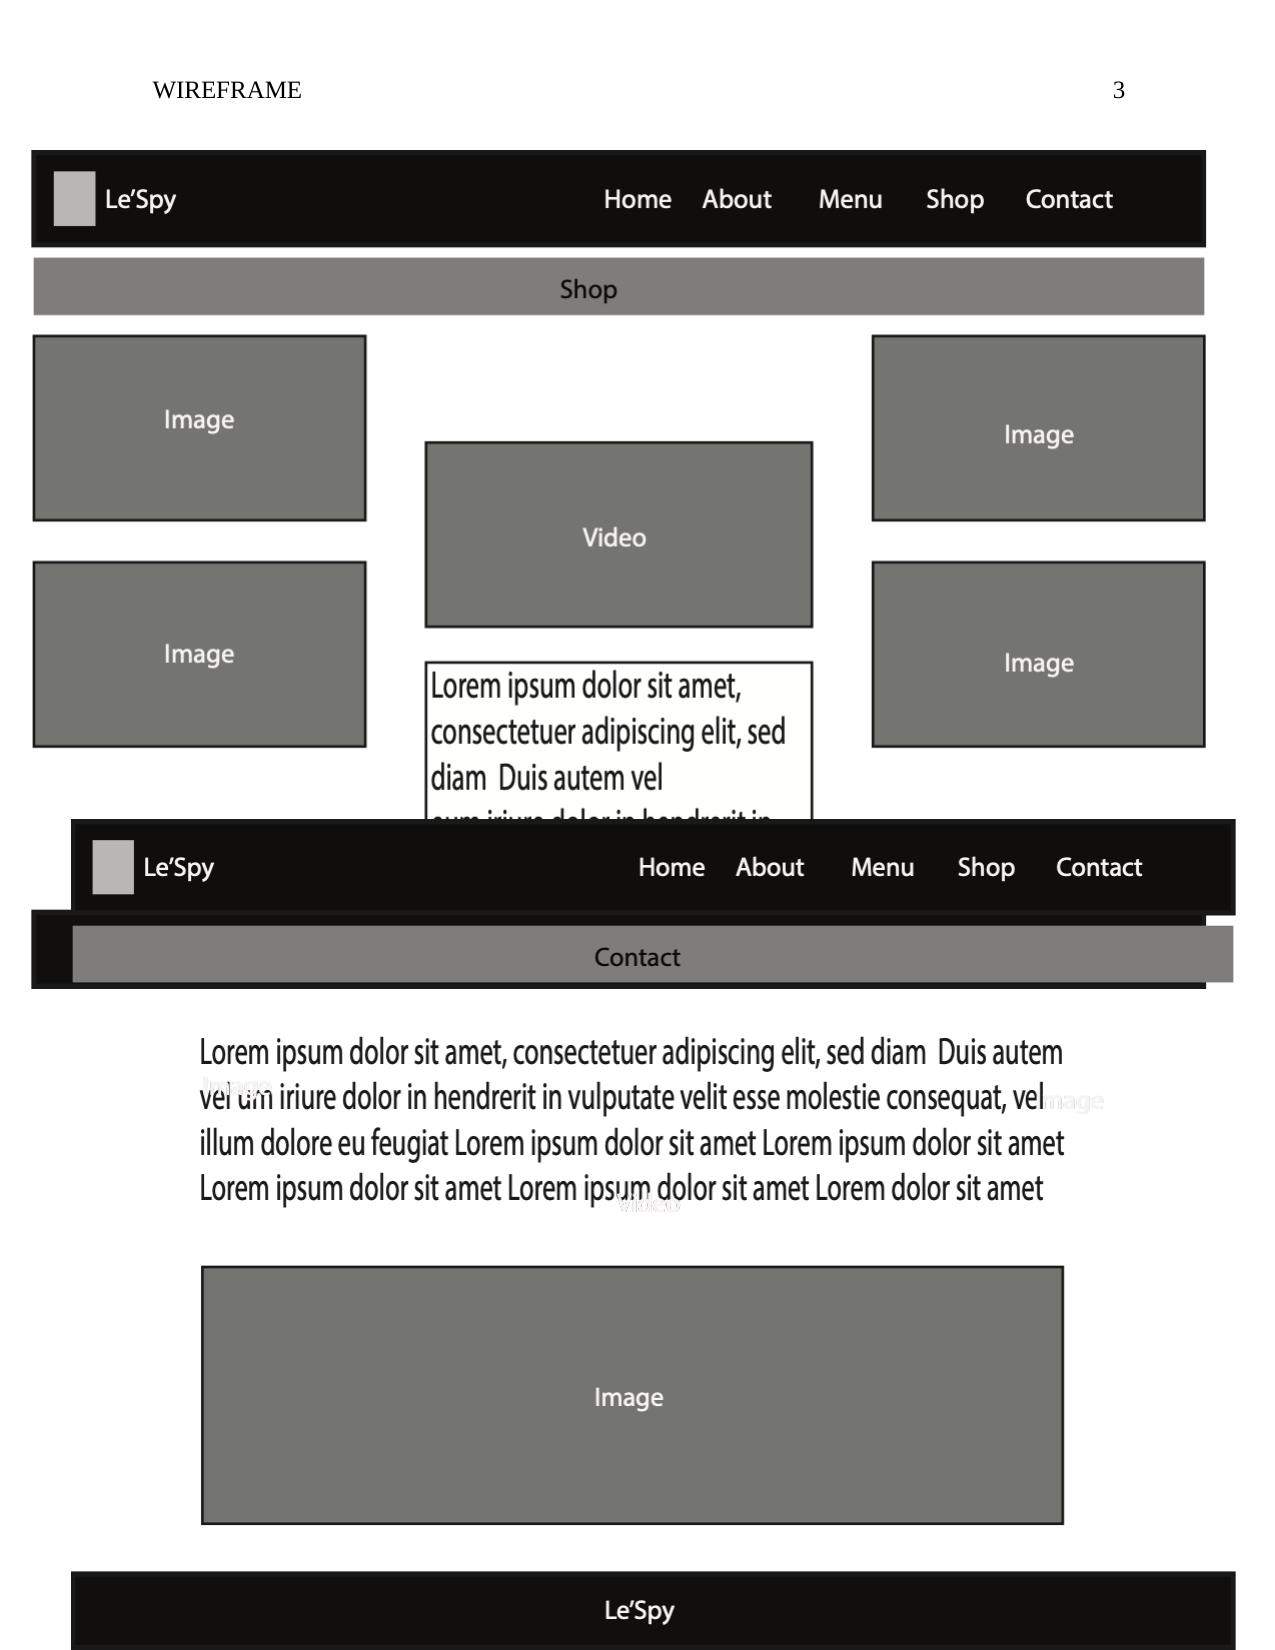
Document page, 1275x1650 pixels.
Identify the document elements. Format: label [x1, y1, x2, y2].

picture [31, 150, 1236, 1650]
